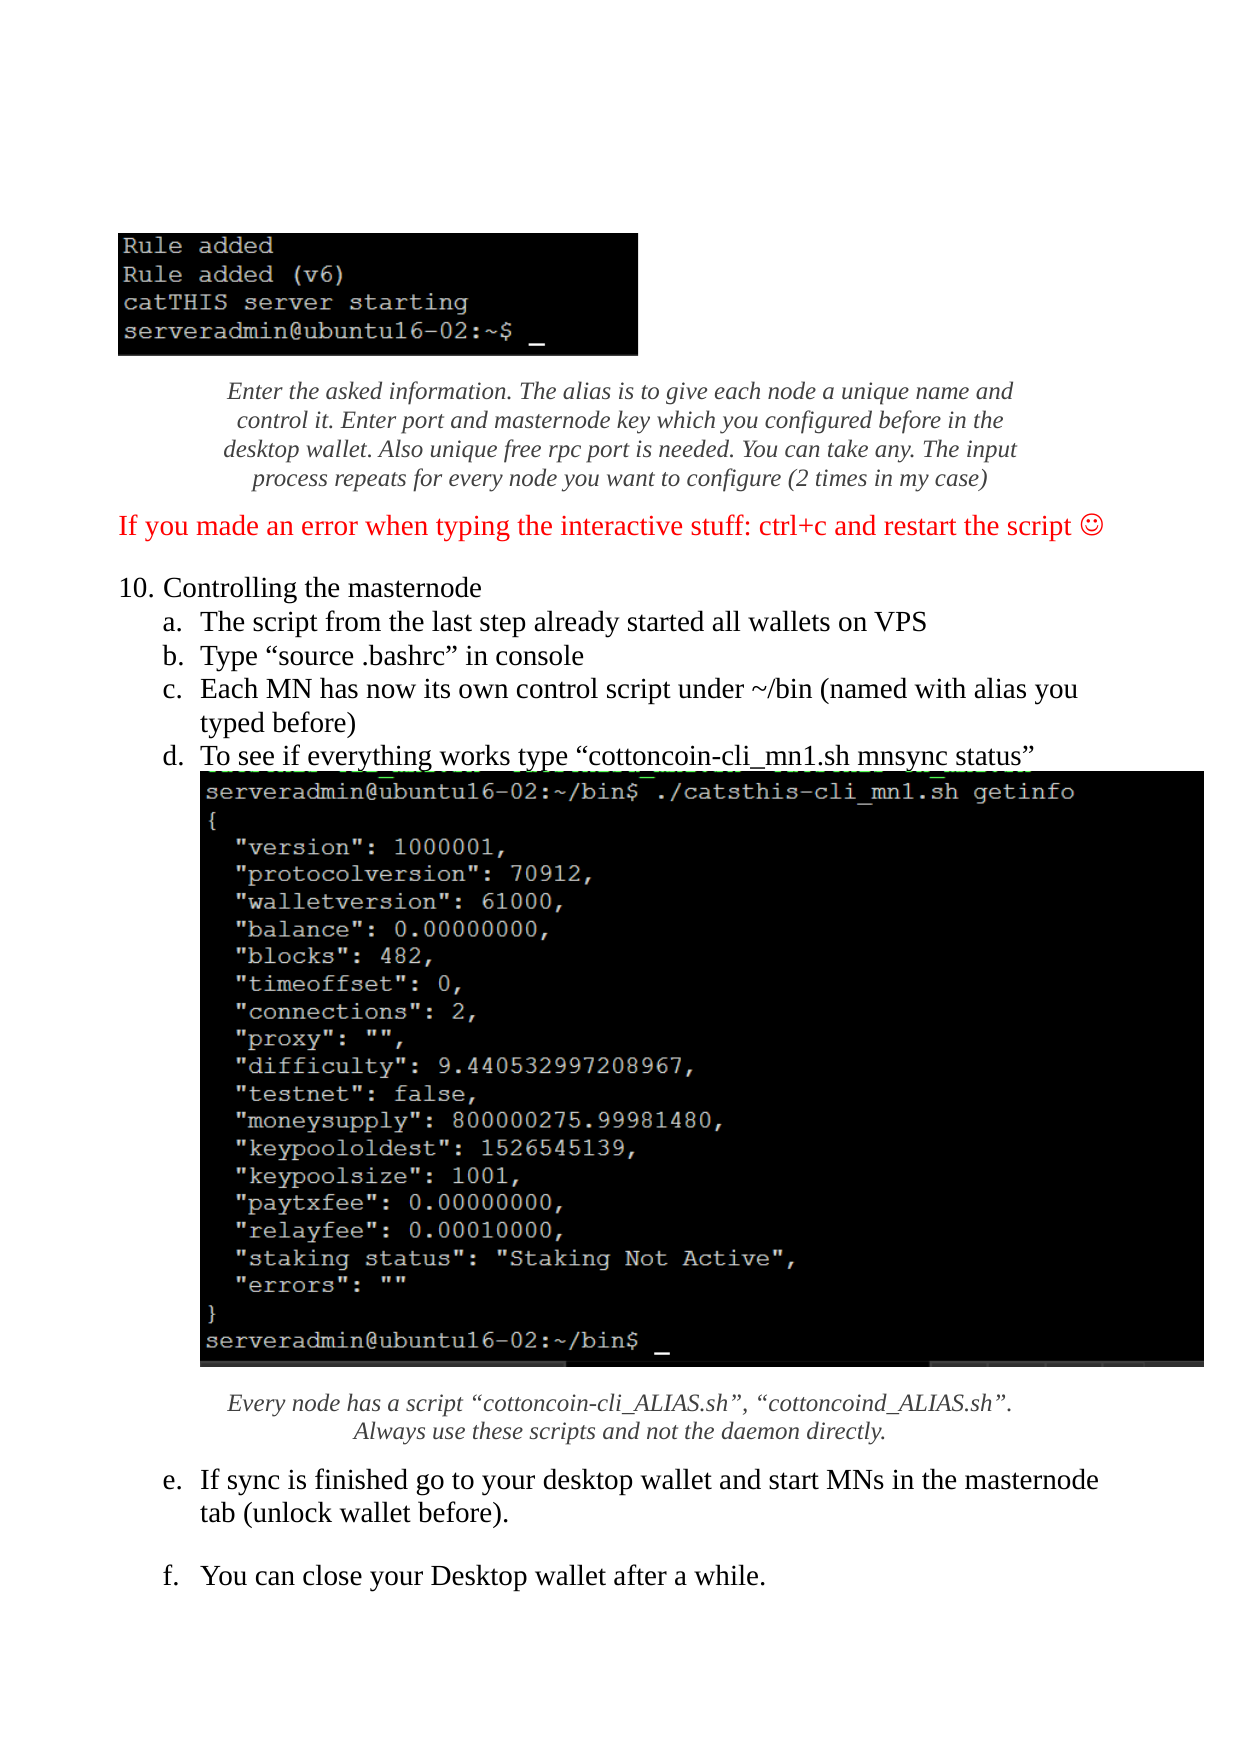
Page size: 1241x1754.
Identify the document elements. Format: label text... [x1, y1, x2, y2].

picture [200, 771, 1204, 1367]
text If you made an error when typing the interactive stuff: ctrl+c and restart the script [118, 508, 1122, 542]
text Every node has a script “cottoncoin-cli_ALIAS.sh”, “cottoncoind_ALIAS.sh”. Always use these scripts and not the daemon directly. [208, 1388, 1032, 1445]
list Each MN has now its own control script under ~/bin (named with alias you typed before) [162, 671, 1122, 738]
list Controlling the masternode [118, 571, 1122, 604]
list The script from the last step already started all wallets on VPS [162, 604, 1122, 638]
list Type “source .bashrc” in console [162, 638, 1122, 671]
list You can close your Desktop wallet after a while. [162, 1558, 1122, 1591]
list If sync is finished go to your desktop wallet and start MNs in the masternode tab (unlock wallet before). [162, 1462, 1122, 1529]
picture [118, 233, 639, 356]
text Enter the asked information. The alias is to give each node a unique name and control it. Enter port and masternode key which you configured before in the desktop wallet. Also unique free rpc port is needed. You can take any. The input process repeats for every node you want to configure (2 times in my case) [208, 376, 1032, 491]
